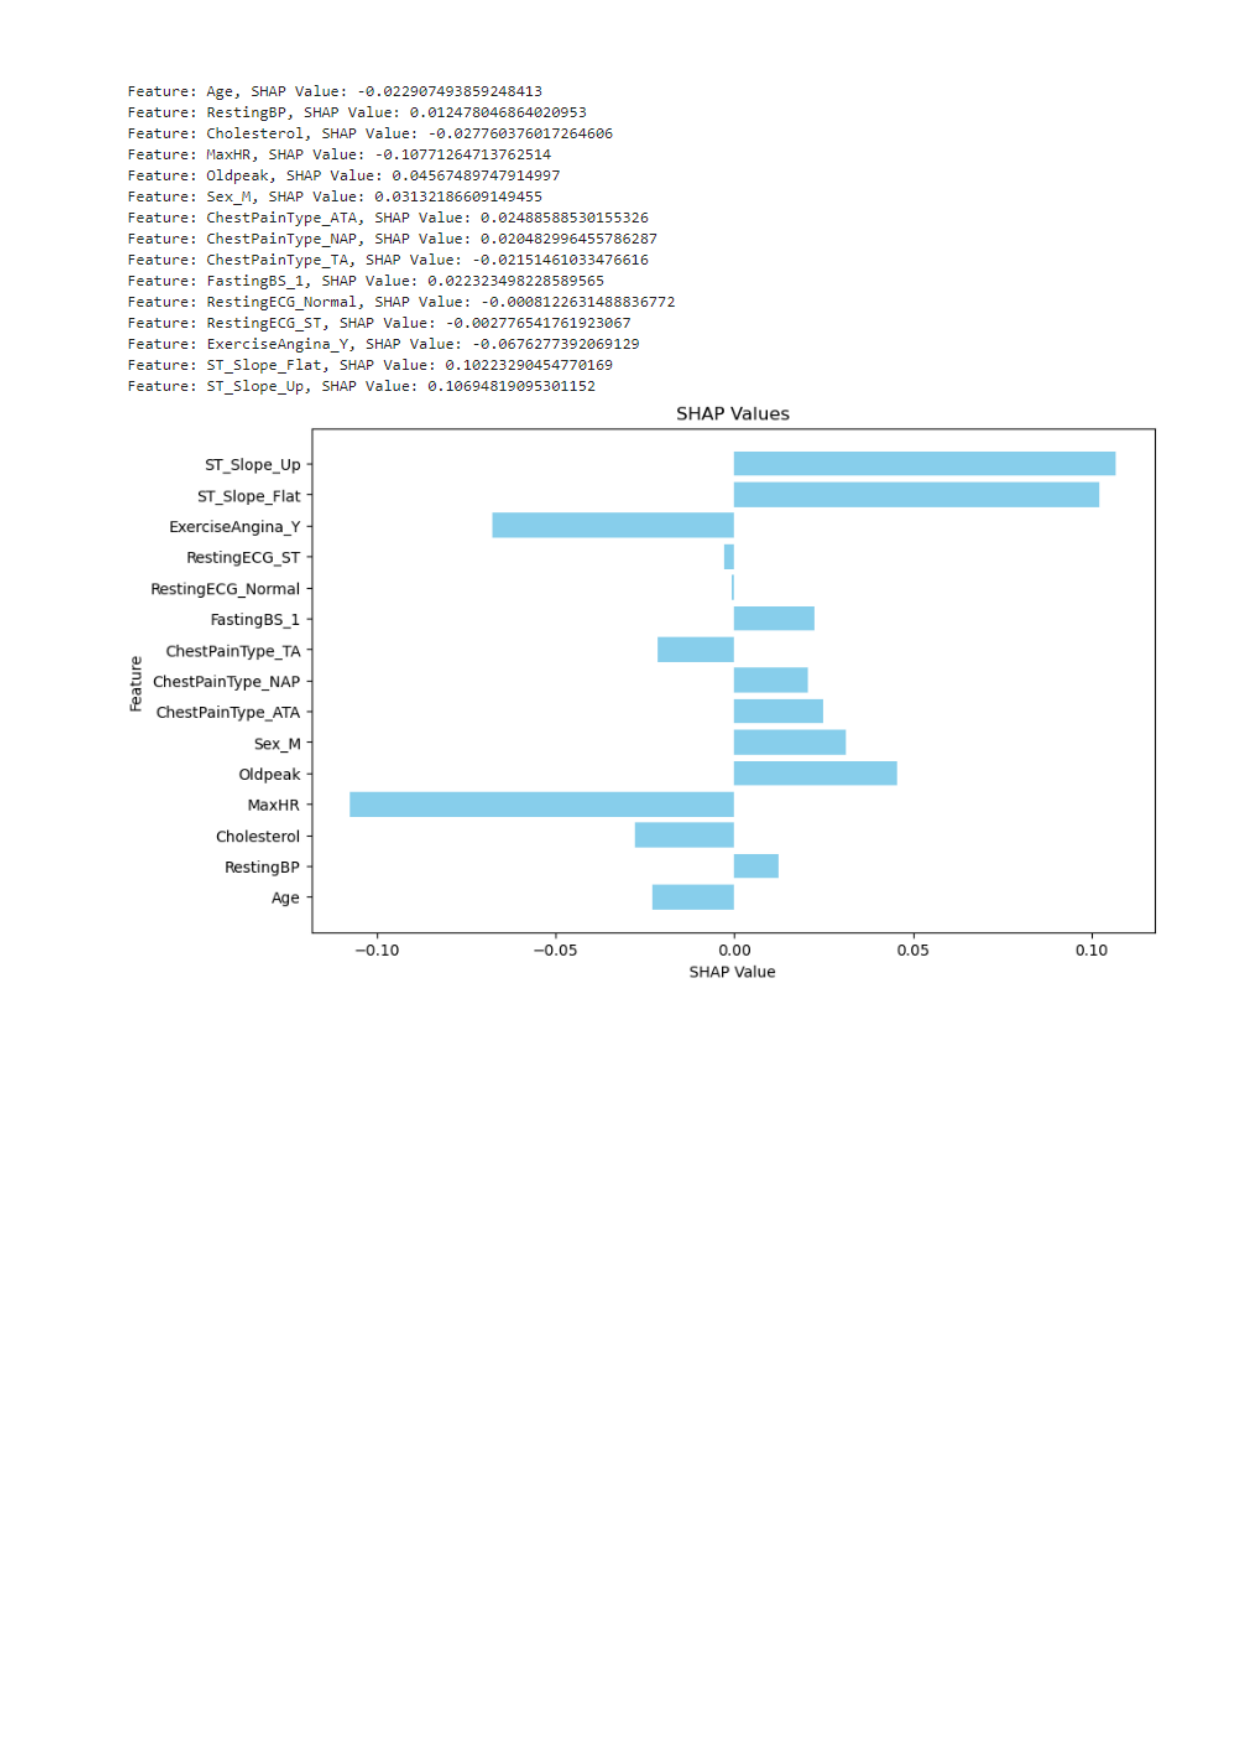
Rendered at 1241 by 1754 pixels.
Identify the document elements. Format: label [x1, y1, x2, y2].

picture [75, 75, 1166, 988]
